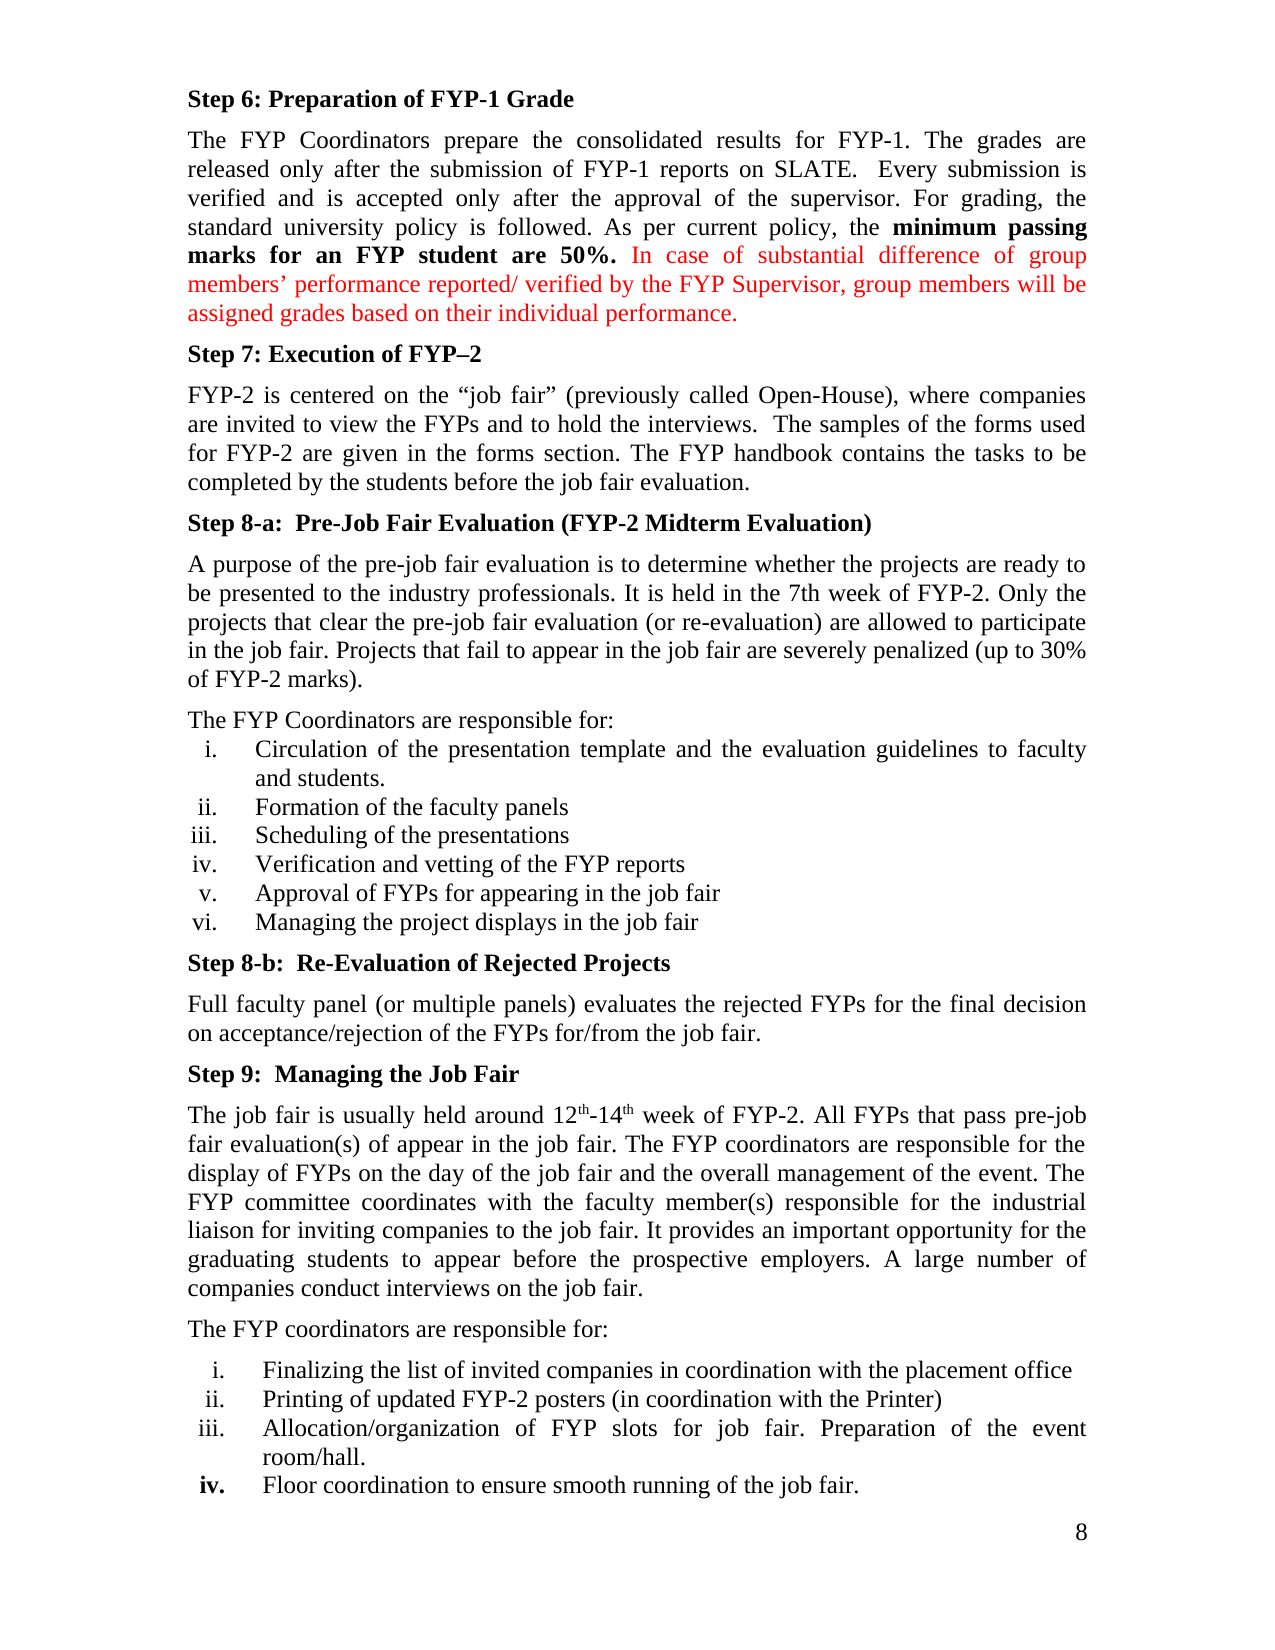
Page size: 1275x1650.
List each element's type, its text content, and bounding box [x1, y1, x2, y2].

text FYP-2 is centered on the “job fair” (previously called Open-House), where companies are invited to view the FYPs and to hold the interviews. The samples of the forms used for FYP-2 are given in the forms section. The FYP handbook contains the tasks to be completed by the students before the job fair evaluation. [187, 381, 1087, 496]
list Finalizing the list of invited companies in coordination with the placement office [225, 1356, 1087, 1384]
text The FYP Coordinators are responsible for: [187, 706, 1087, 734]
text The FYP Coordinators prepare the consolidated results for FYP-1. The grades are released only after the submission of FYP-1 reports on SLATE. Every submission is verified and is accepted only after the approval of the supervisor. For grading, the standard university policy is followed. As per current policy, the minimum passing marks for an FYP student are 50%. In case of substantial difference of group members’ performance reported/ verified by the FYP Supervisor, group members will be assigned grades based on their individual performance. [187, 126, 1087, 327]
text The job fair is usually held around 12th-14th week of FYP-2. All FYPs that pass pre-job fair evaluation(s) of appear in the job fair. The FYP coordinators are responsible for the display of FYPs on the day of the job fair and the overall management of the event. The FYP committee coordinates with the faculty member(s) responsible for the industrial liaison for inviting companies to the job fair. It provides an important opportunity for the graduating students to appear before the prospective employers. A large number of companies conduct interviews on the job fair. [187, 1101, 1087, 1302]
list Scheduling of the presentations [217, 821, 1087, 849]
list Printing of updated FYP-2 posters (in coordination with the Printer) [225, 1384, 1087, 1413]
list Floor coordination to ensure smooth running of the job fair. [225, 1471, 1087, 1499]
list Formation of the faculty panels [217, 792, 1087, 821]
text Step 7: Execution of FYP–2 [187, 339, 1087, 368]
list Managing the project displays in the job fair [217, 907, 1087, 936]
text Step 6: Preparation of FYP-1 Grade [187, 84, 1087, 113]
list Allocation/organization of FYP slots for job fair. Preparation of the event room/hall. [225, 1413, 1087, 1471]
list Verification and vetting of the FYP reports [217, 849, 1087, 878]
text Step 8-b: Re-Evaluation of Rejected Projects [187, 948, 1087, 977]
text The FYP coordinators are responsible for: [187, 1314, 1087, 1343]
text Step 8-a: Pre-Job Fair Evaluation (FYP-2 Midterm Evaluation) [187, 508, 1087, 537]
text Full faculty panel (or multiple panels) evaluates the rejected FYPs for the final decision on acceptance/rejection of the FYPs for/from the job fair. [187, 989, 1087, 1047]
list Approval of FYPs for appearing in the job fair [217, 878, 1087, 907]
text A purpose of the pre-job fair evaluation is to determine whether the projects are ready to be presented to the industry professionals. It is held in the 7th week of FYP-2. Only the projects that clear the pre-job fair evaluation (or re-evaluation) are allowed to participate in the job fair. Projects that fail to appear in the job fair are severely penalized (up to 30% of FYP-2 marks). [187, 549, 1087, 693]
list Circulation of the presentation template and the evaluation guidelines to faculty and students. [217, 734, 1087, 792]
text Step 9: Managing the Job Fair [187, 1059, 1087, 1088]
